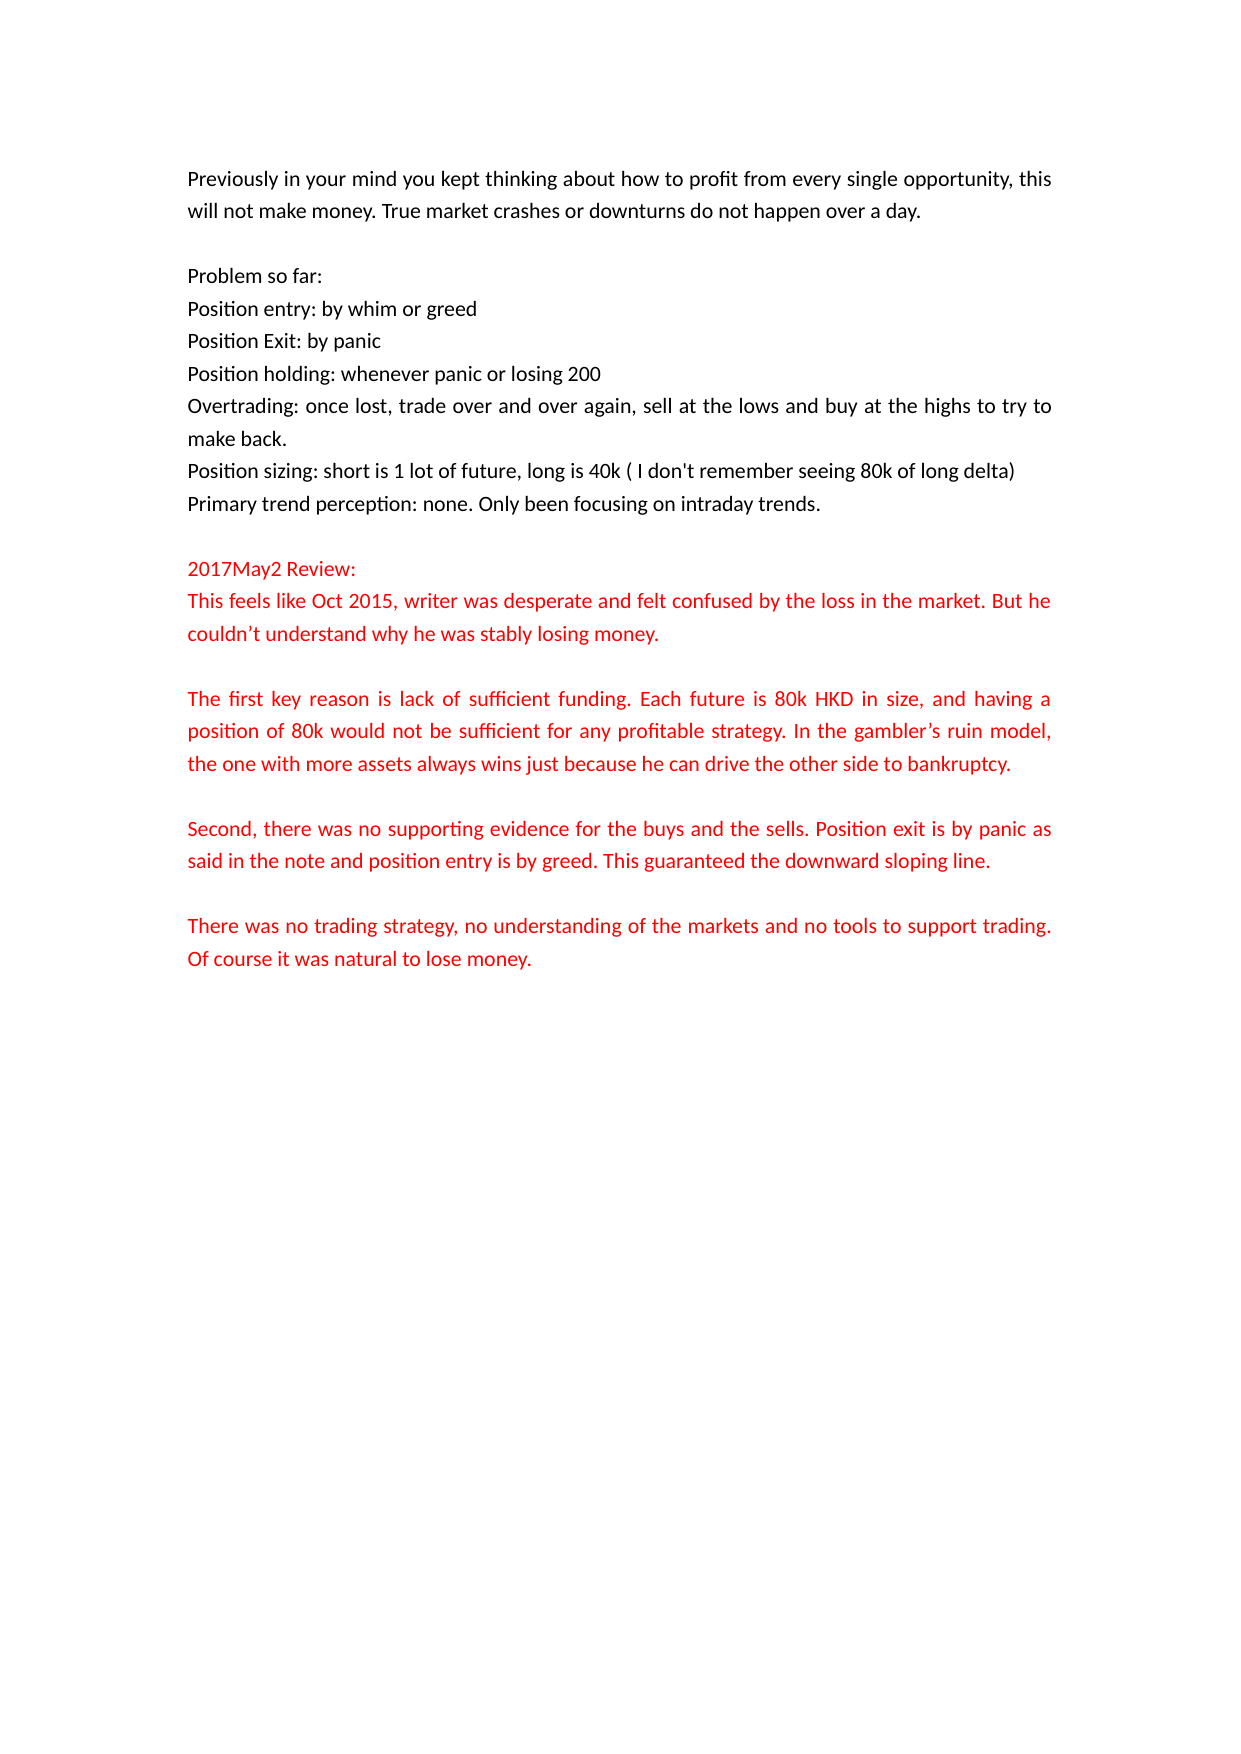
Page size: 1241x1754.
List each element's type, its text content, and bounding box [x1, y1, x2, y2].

text There was no trading strategy, no understanding of the markets and no tools to support trading. Of course it was natural to lose money. [187, 909, 1053, 974]
text Second, there was no supporting evidence for the buys and the sells. Position exit is by panic as said in the note and position entry is by greed. This guaranteed the downward sloping line. [187, 812, 1053, 877]
text Position holding: whenever panic or losing 200 [187, 357, 1053, 389]
text Problem so far: [187, 259, 1053, 292]
text Position sizing: short is 1 lot of future, long is 40k ( I don't remember seeing 80k of long delta) [187, 454, 1053, 487]
text Position Exit: by panic [187, 324, 1053, 357]
text 2017May2 Review: [187, 552, 1053, 584]
text Previously in your mind you kept thinking about how to profit from every single opportunity, this will not make money. True market crashes or downturns do not happen over a day. [187, 162, 1053, 227]
text The first key reason is lack of sufficient funding. Each future is 80k HKD in size, and having a position of 80k would not be sufficient for any profitable strategy. In the gambler’s ruin model, the one with more assets always wins just because he can drive the other side to bankruptcy. [187, 682, 1053, 779]
text Overtrading: once lost, trade over and over again, sell at the lows and buy at the highs to try to make back. [187, 389, 1053, 454]
text This feels like Oct 2015, writer was desperate and felt confused by the loss in the market. But he couldn’t understand why he was stably losing money. [187, 584, 1053, 649]
text Position entry: by whim or greed [187, 292, 1053, 324]
text Primary trend perception: none. Only been focusing on intraday trends. [187, 487, 1053, 519]
